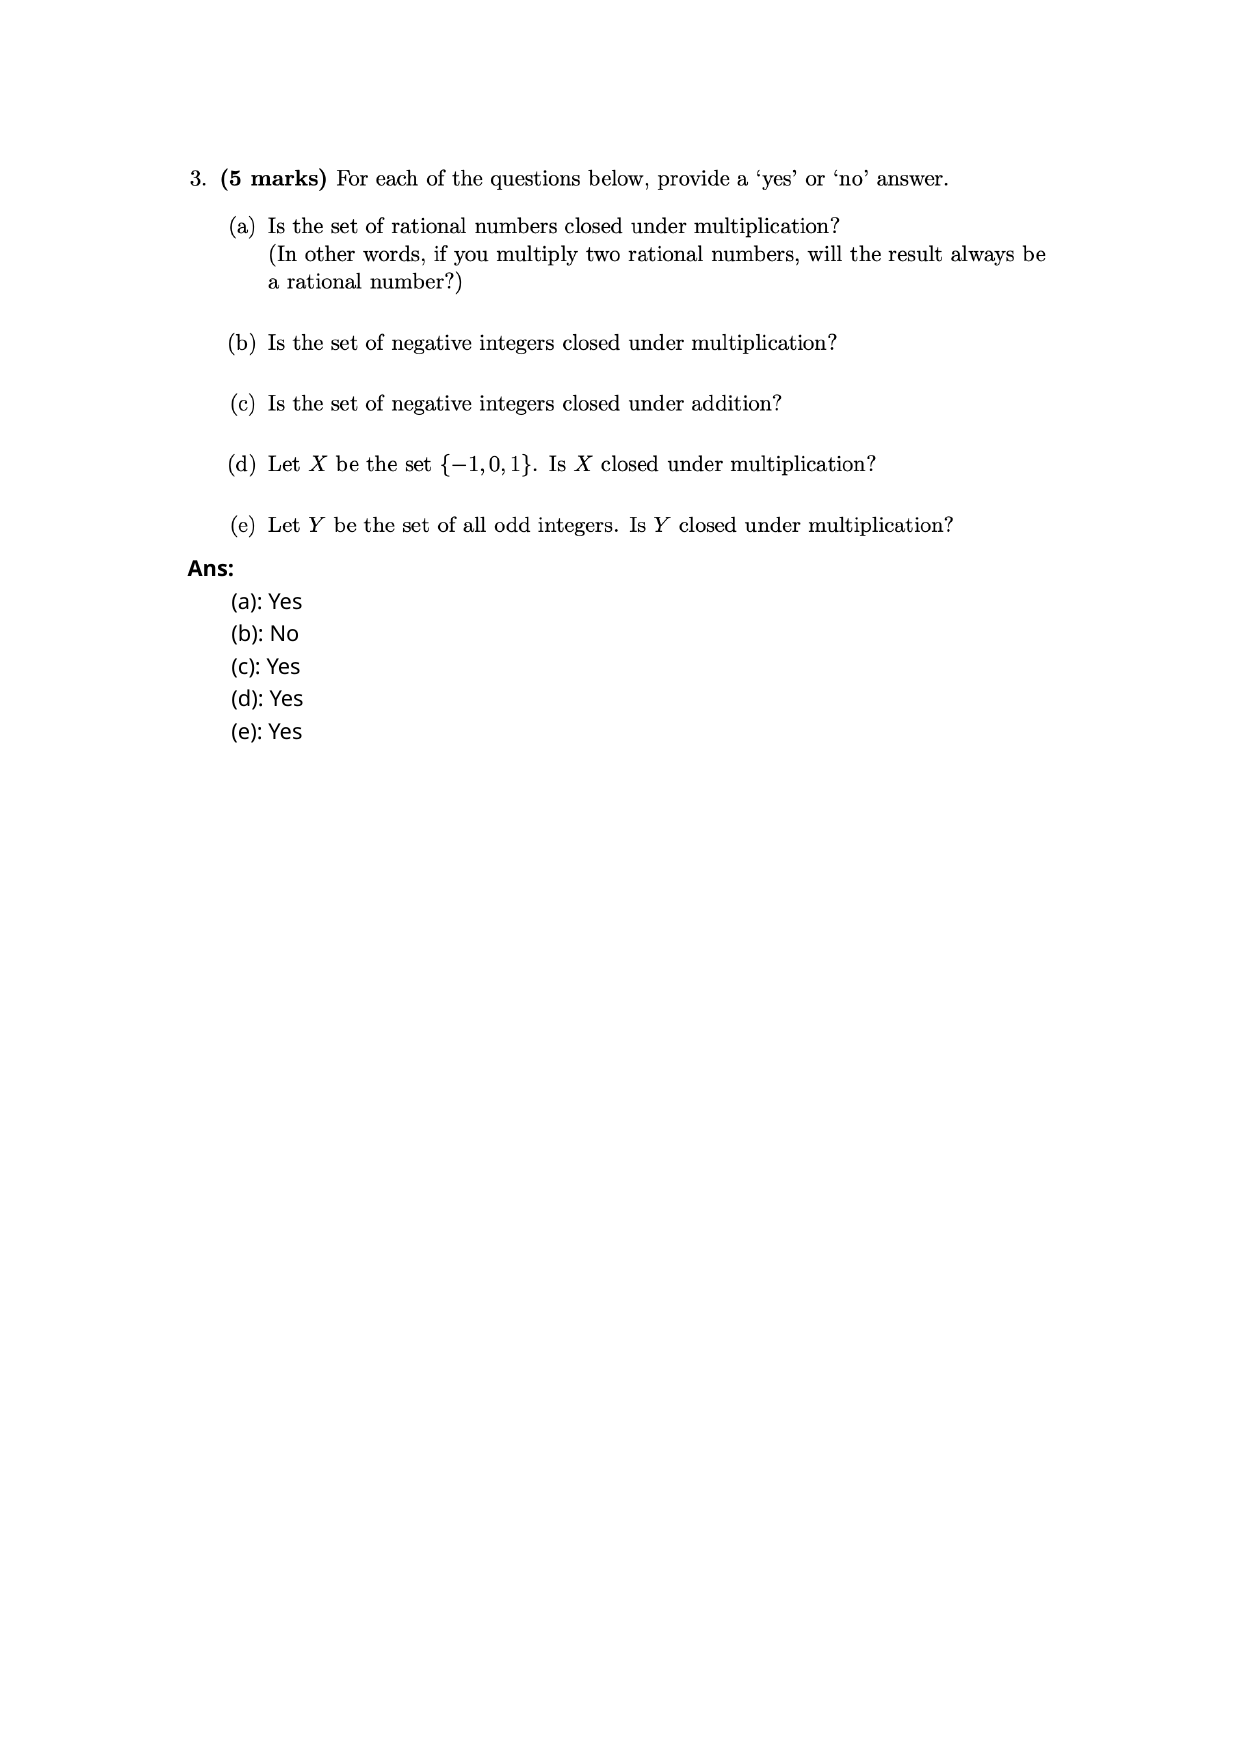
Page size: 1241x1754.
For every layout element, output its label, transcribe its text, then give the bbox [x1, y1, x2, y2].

text (b): No [187, 617, 1053, 649]
picture [187, 162, 1053, 547]
text (c): Yes [187, 649, 1053, 682]
text Ans: [187, 552, 1053, 584]
text (a): Yes [187, 584, 1053, 617]
text (e): Yes [187, 714, 1053, 747]
text (d): Yes [187, 682, 1053, 714]
